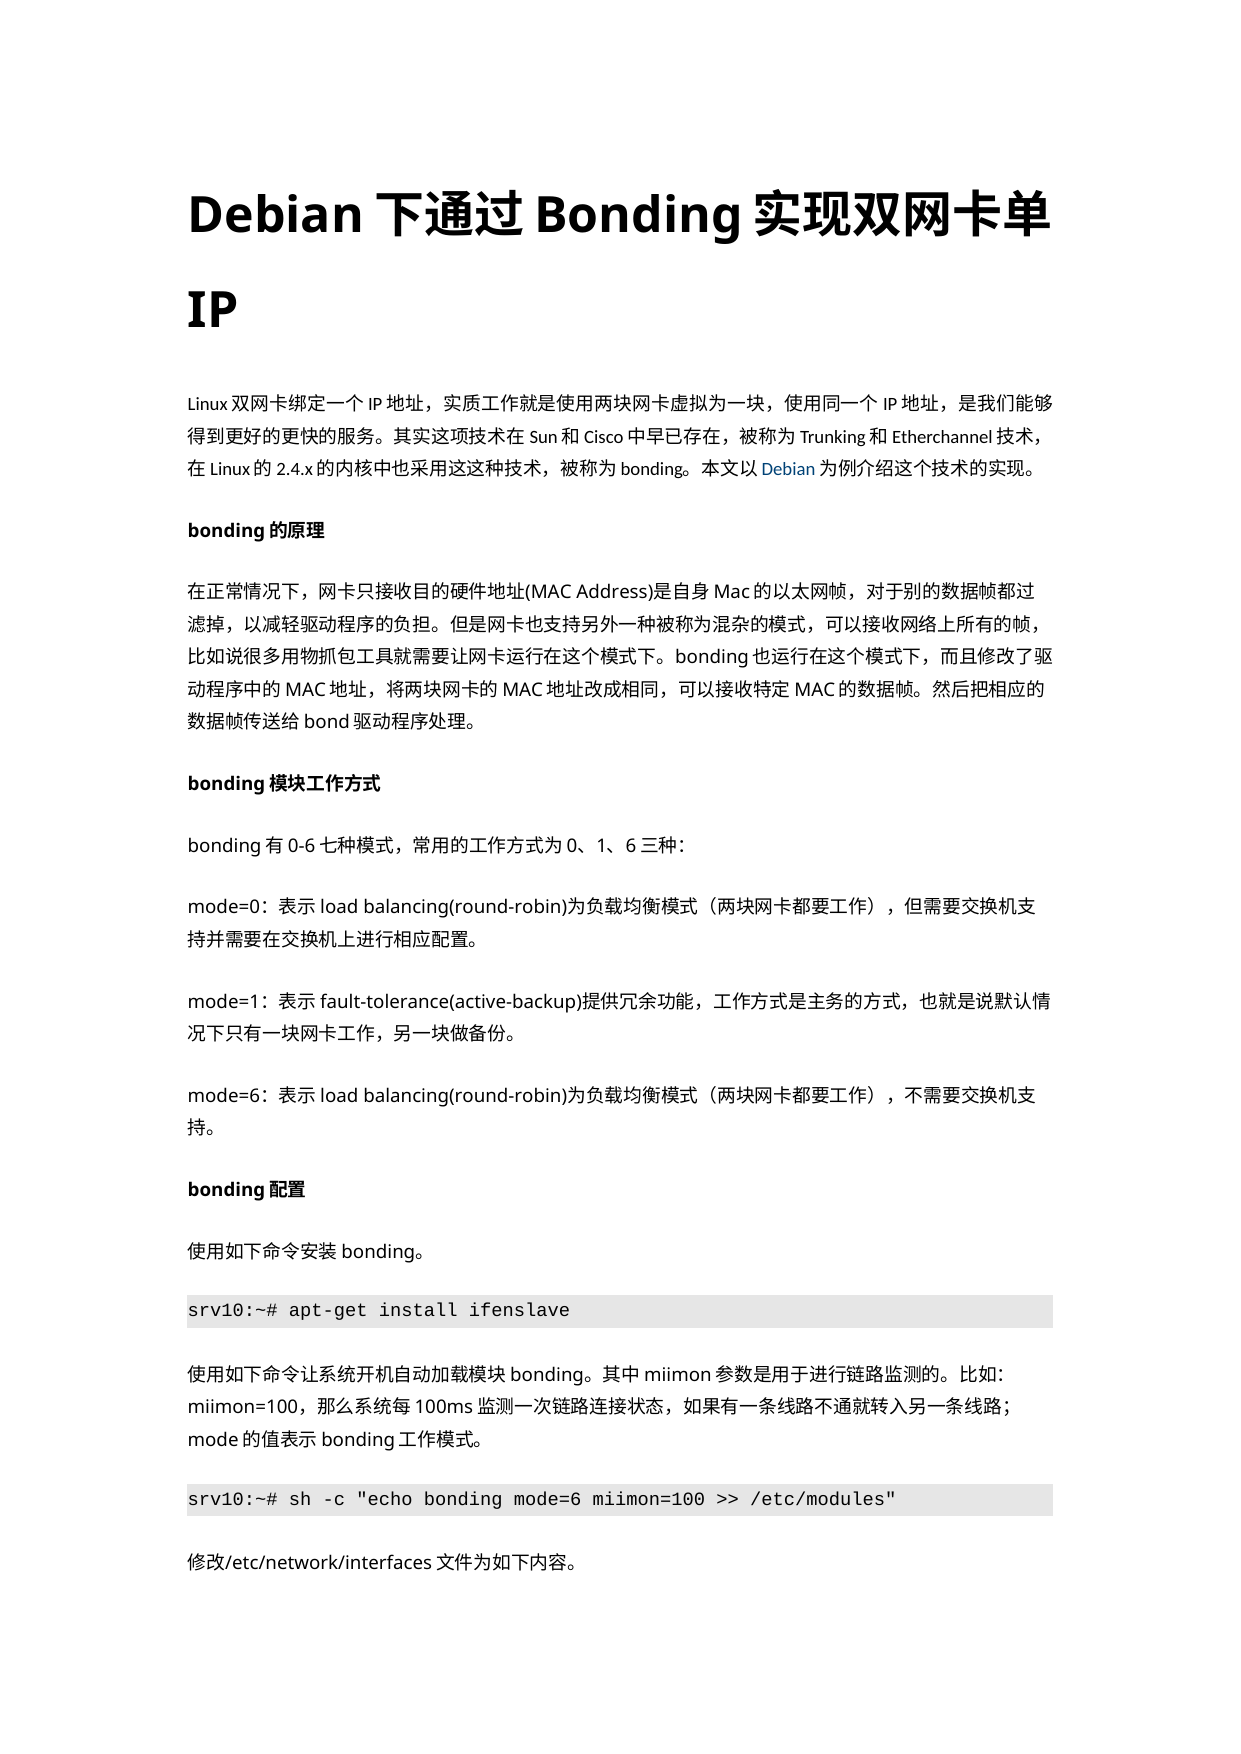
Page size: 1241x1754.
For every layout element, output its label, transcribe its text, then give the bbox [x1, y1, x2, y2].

text 使用如下命令让系统开机自动加载模块bonding。其中miimon参数是用于进行链路监测的。比如：miimon=100，那么系统每100ms监测一次链路连接状态，如果有一条线路不通就转入另一条线路；mode的值表示bonding工作模式。 [187, 1357, 1053, 1454]
text srv10:~# apt-get install ifenslave [187, 1295, 1053, 1328]
text srv10:~# sh -c "echo bonding mode=6 miimon=100 >> /etc/modules" [187, 1484, 1053, 1516]
text mode=6：表示load balancing(round-robin)为负载均衡模式（两块网卡都要工作），不需要交换机支持。 [187, 1078, 1053, 1143]
text bonding的原理 [187, 513, 1053, 545]
text bonding配置 [187, 1172, 1053, 1204]
text mode=1：表示fault-tolerance(active-backup)提供冗余功能，工作方式是主务的方式，也就是说默认情况下只有一块网卡工作，另一块做备份。 [187, 984, 1053, 1049]
text 在正常情况下，网卡只接收目的硬件地址(MAC Address)是自身Mac的以太网帧，对于别的数据帧都过滤掉，以减轻驱动程序的负担。但是网卡也支持另外一种被称为混杂的模式，可以接收网络上所有的帧，比如说很多用物抓包工具就需要让网卡运行在这个模式下。bonding也运行在这个模式下，而且修改了驱动程序中的MAC地址，将两块网卡的MAC地址改成相同，可以接收特定MAC的数据帧。然后把相应的数据帧传送给bond驱动程序处理。 [187, 574, 1053, 737]
text mode=0：表示load balancing(round-robin)为负载均衡模式（两块网卡都要工作），但需要交换机支持并需要在交换机上进行相应配置。 [187, 889, 1053, 954]
text 使用如下命令安装bonding。 [187, 1234, 1053, 1266]
text bonding有0-6七种模式，常用的工作方式为0、1、6三种： [187, 828, 1053, 860]
text bonding模块工作方式 [187, 766, 1053, 799]
text Linux双网卡绑定一个IP地址，实质工作就是使用两块网卡虚拟为一块，使用同一个IP地址，是我们能够得到更好的更快的服务。其实这项技术在Sun和Cisco中早已存在，被称为Trunking和Etherchannel技术，在Linux的2.4.x的内核中也采用这这种技术，被称为bonding。本文以Debian为例介绍这个技术的实现。 [187, 386, 1053, 484]
text Debian下通过Bonding实现双网卡单IP [187, 162, 1053, 357]
text 修改/etc/network/interfaces文件为如下内容。 [187, 1545, 1053, 1578]
